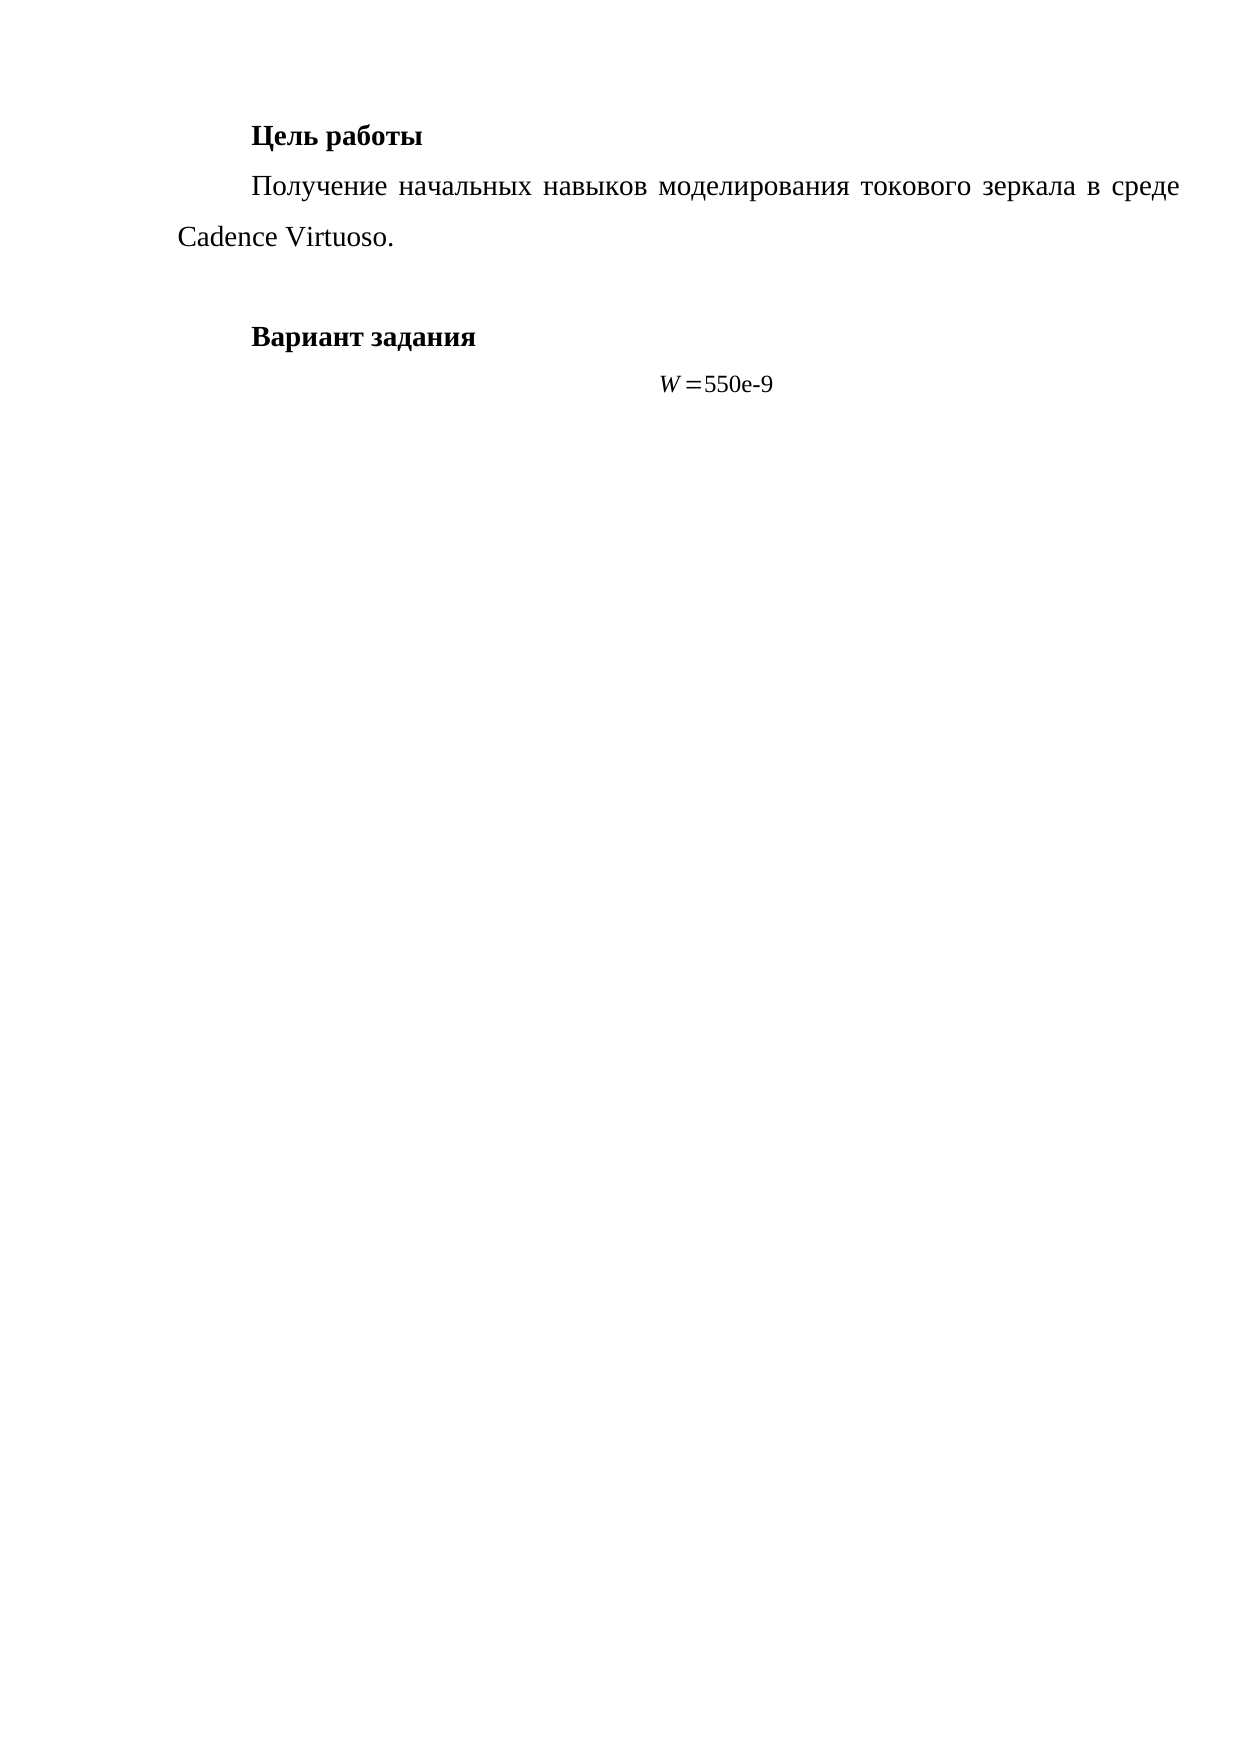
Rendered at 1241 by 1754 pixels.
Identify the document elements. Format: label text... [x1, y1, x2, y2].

text Цель работы [177, 118, 1181, 152]
text Получение начальных навыков моделирования токового зеркала в среде Cadence Virtuoso. [177, 168, 1181, 252]
text Вариант задания [177, 319, 1181, 353]
